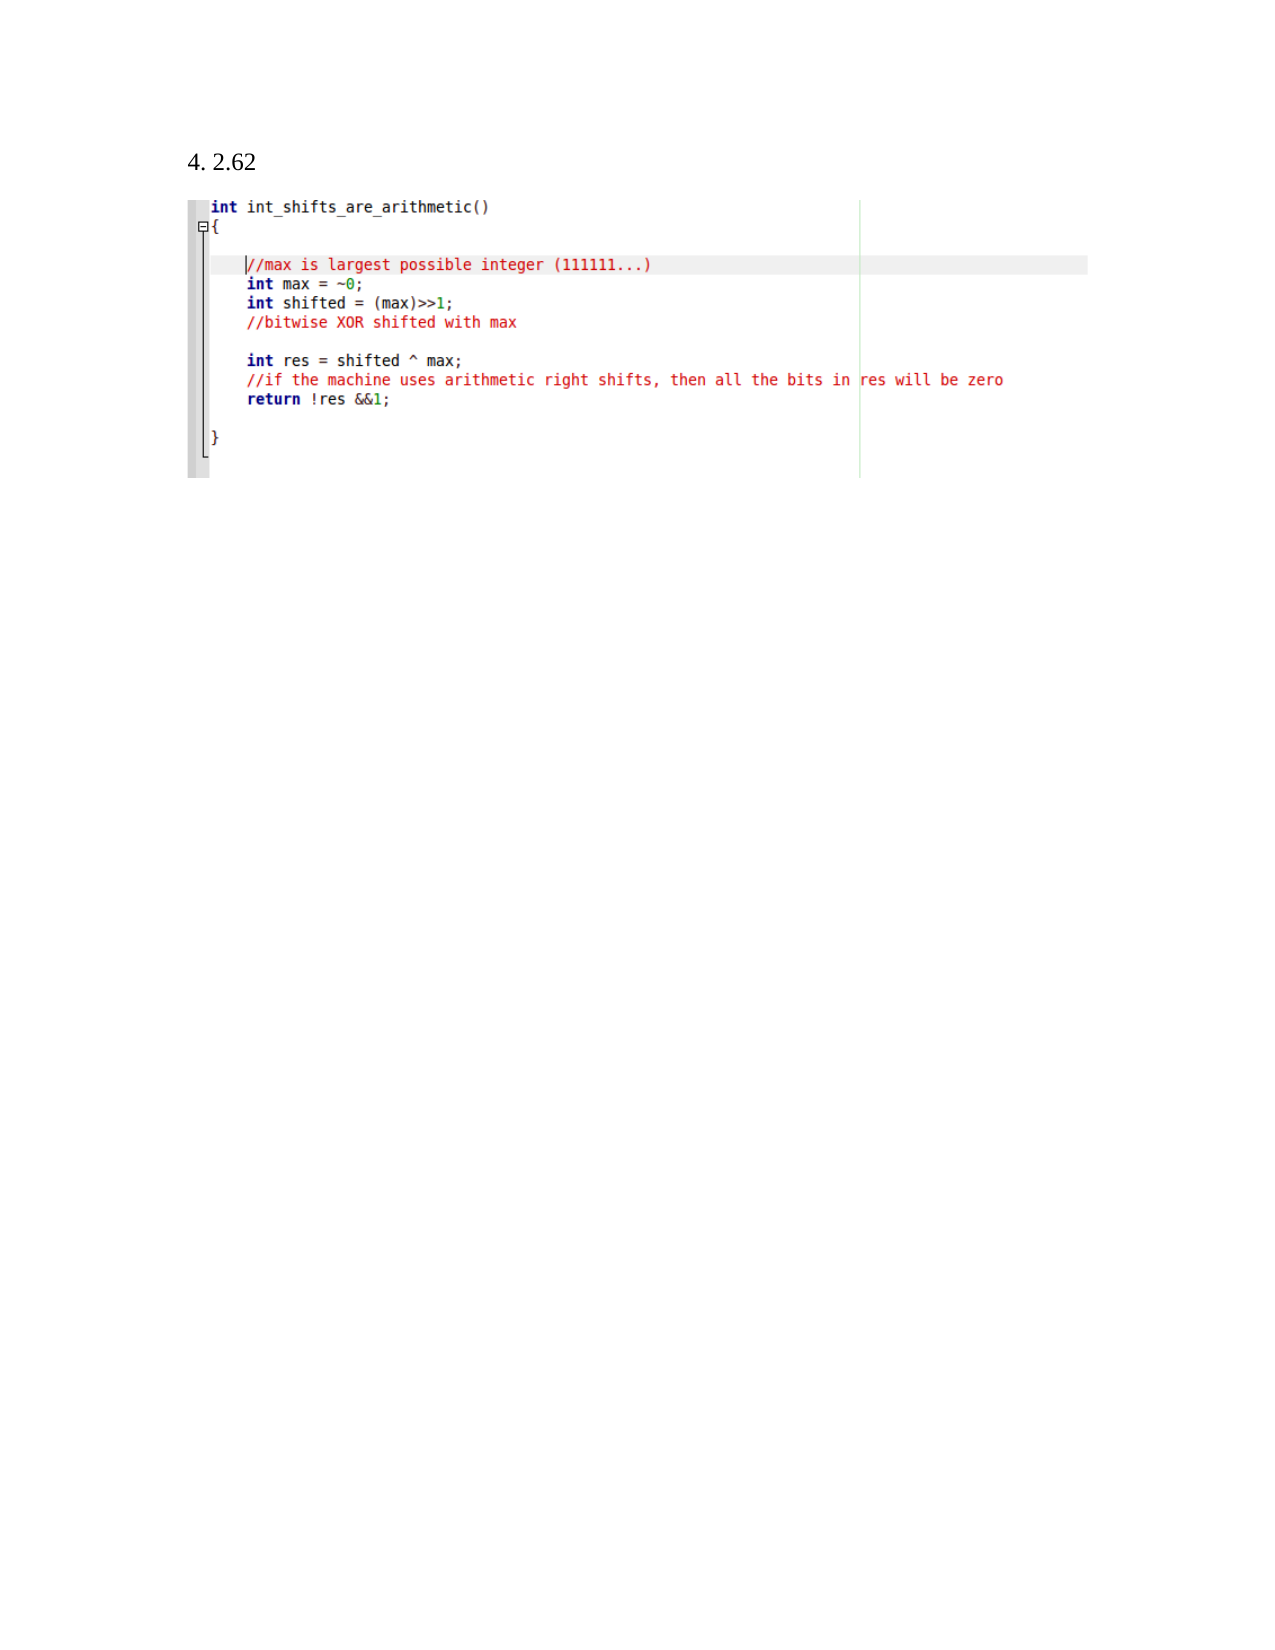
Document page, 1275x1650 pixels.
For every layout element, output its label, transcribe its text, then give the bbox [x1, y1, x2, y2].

picture [187, 200, 1088, 478]
text 4. 2.62 [187, 150, 1087, 175]
